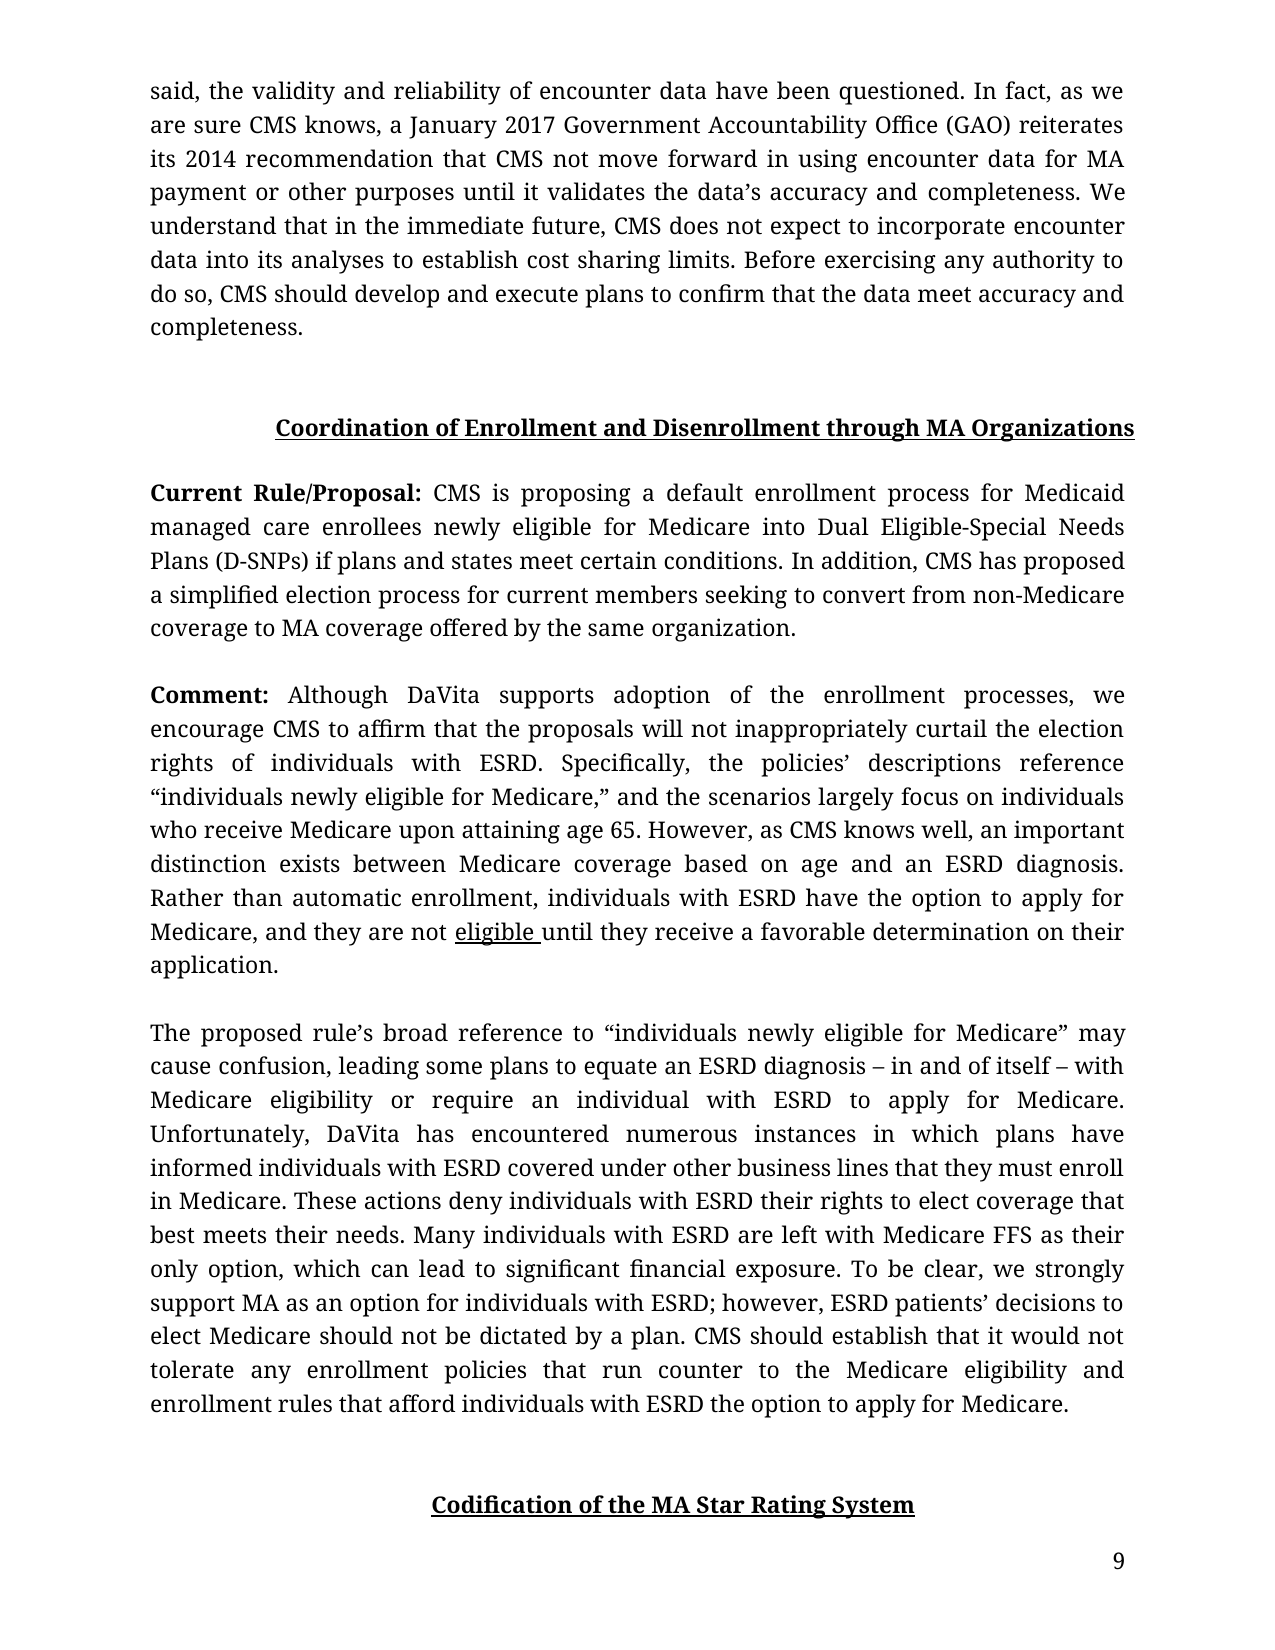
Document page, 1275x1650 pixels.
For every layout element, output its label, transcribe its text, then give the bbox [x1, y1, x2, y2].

text The proposed rule’s broad reference to “individuals newly eligible for Medicare” may cause confusion, leading some plans to equate an ESRD diagnosis – in and of itself – with Medicare eligibility or require an individual with ESRD to apply for Medicare. Unfortunately, DaVita has encountered numerous instances in which plans have informed individuals with ESRD covered under other business lines that they must enroll in Medicare. These actions deny individuals with ESRD their rights to elect coverage that best meets their needs. Many individuals with ESRD are left with Medicare FFS as their only option, which can lead to significant financial exposure. To be clear, we strongly support MA as an option for individuals with ESRD; however, ESRD patients’ decisions to elect Medicare should not be dictated by a plan. CMS should establish that it would not tolerate any enrollment policies that run counter to the Medicare eligibility and enrollment rules that afford individuals with ESRD the option to apply for Medicare. [150, 1017, 1126, 1419]
subtitle Codification of the MA Star Rating System [431, 1489, 1137, 1520]
text Current Rule/Proposal: CMS is proposing a default enrollment process for Medicaid managed care enrollees newly eligible for Medicare into Dual Eligible-Special Needs Plans (D-SNPs) if plans and states meet certain conditions. In addition, CMS has proposed a simplified election process for current members seeking to convert from non-Medicare coverage to MA coverage offered by the same organization. [150, 477, 1126, 643]
text said, the validity and reliability of encounter data have been questioned. In fact, as we are sure CMS knows, a January 2017 Government Accountability Office (GAO) reiterates its 2014 recommendation that CMS not move forward in using encounter data for MA payment or other purposes until it validates the data’s accuracy and completeness. We understand that in the immediate future, CMS does not expect to incorporate encounter data into its analyses to establish cost sharing limits. Before exercising any authority to do so, CMS should develop and execute plans to confirm that the data meet accuracy and completeness. [150, 75, 1126, 342]
subtitle Coordination of Enrollment and Disenrollment through MA Organizations [275, 412, 1137, 443]
text Comment: Although DaVita supports adoption of the enrollment processes, we encourage CMS to affirm that the proposals will not inappropriately curtail the election rights of individuals with ESRD. Specifically, the policies’ descriptions reference “individuals newly eligible for Medicare,” and the scenarios largely focus on individuals who receive Medicare upon attaining age 65. However, as CMS knows well, an important distinction exists between Medicare coverage based on age and an ESRD diagnosis. Rather than automatic enrollment, individuals with ESRD have the option to apply for Medicare, and they are not eligible until they receive a favorable determination on their application. [150, 679, 1126, 981]
